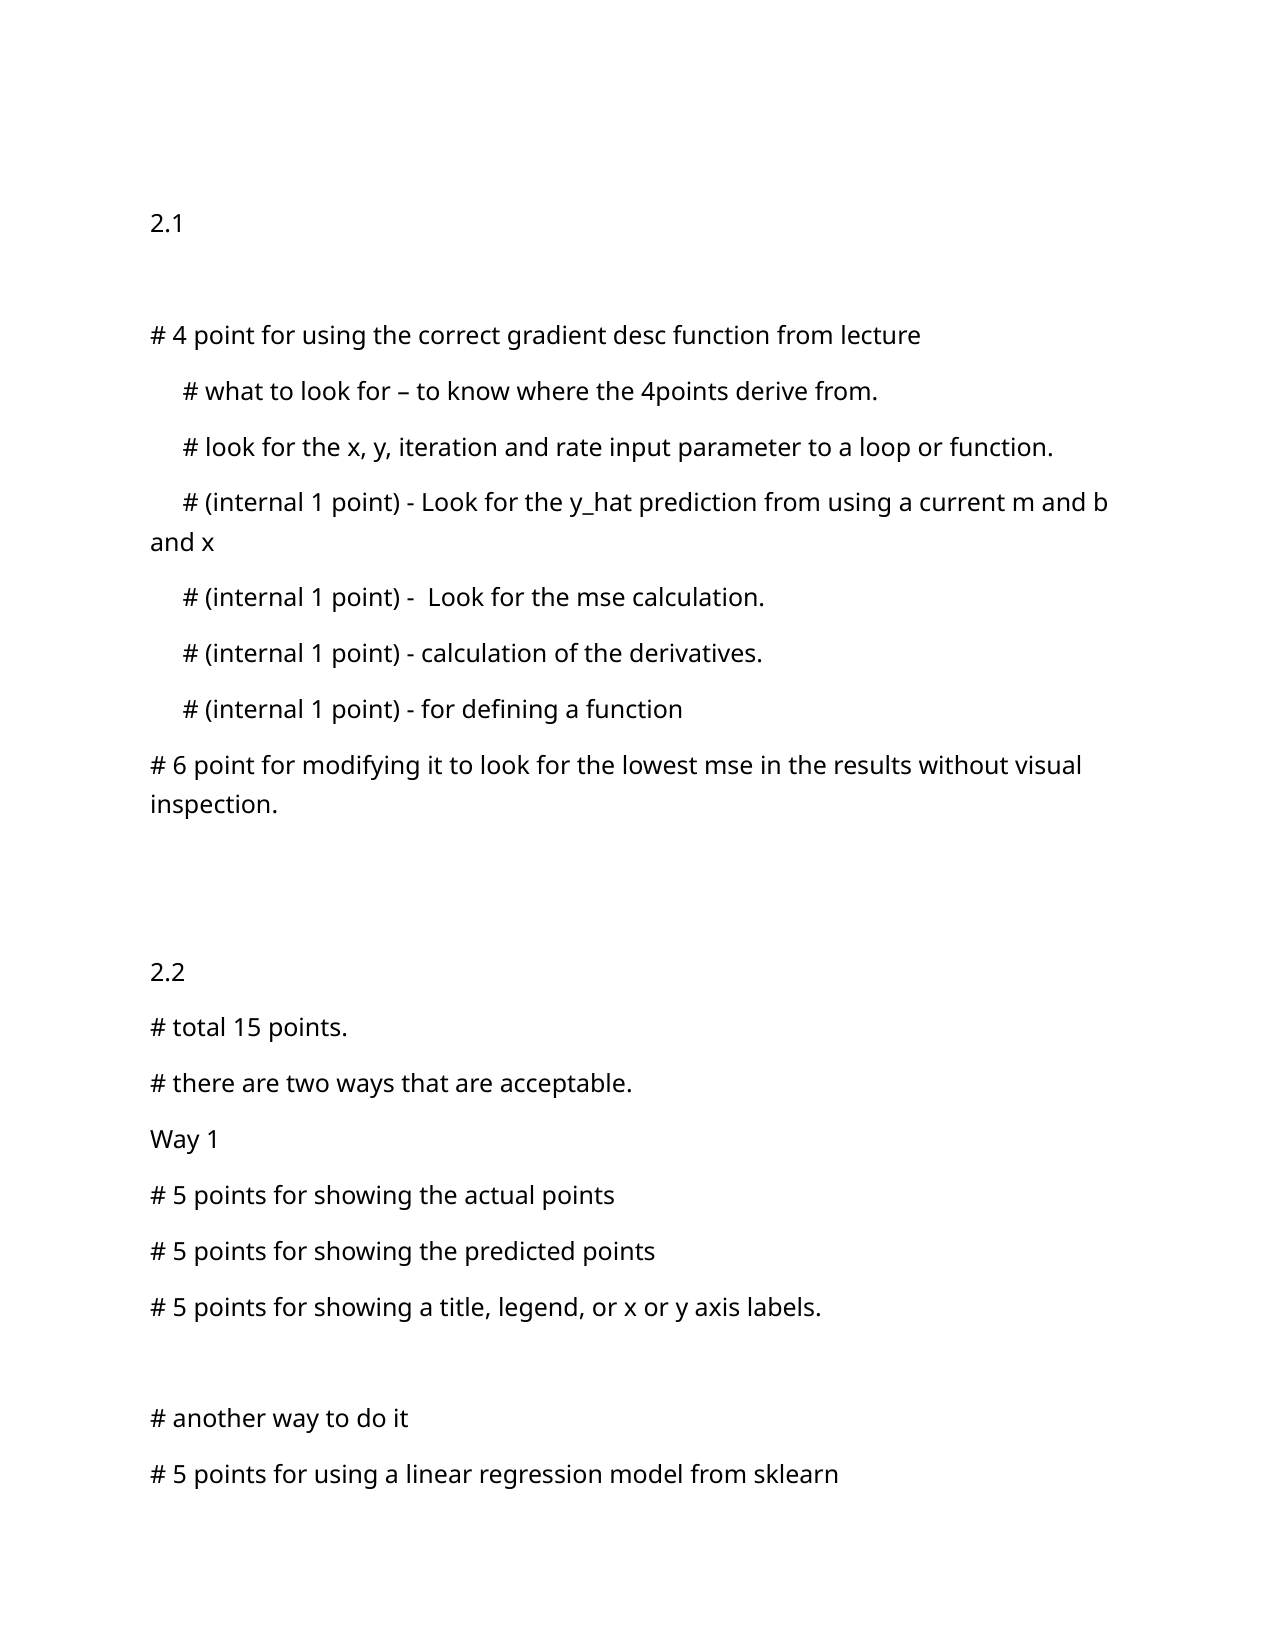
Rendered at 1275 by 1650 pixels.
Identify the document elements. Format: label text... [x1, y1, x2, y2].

text 2.1 [150, 206, 1125, 240]
text # (internal 1 point) - for defining a function [150, 692, 1125, 726]
text 2.2 [150, 954, 1125, 988]
text # what to look for – to know where the 4points derive from. [150, 373, 1125, 407]
text # another way to do it [150, 1401, 1125, 1435]
text # 4 point for using the correct gradient desc function from lecture [150, 317, 1125, 352]
text # 5 points for showing the predicted points [150, 1233, 1125, 1267]
text Way 1 [150, 1122, 1125, 1156]
text # total 15 points. [150, 1010, 1125, 1044]
text # 5 points for showing a title, legend, or x or y axis labels. [150, 1289, 1125, 1323]
text # there are two ways that are acceptable. [150, 1066, 1125, 1100]
text # look for the x, y, iteration and rate input parameter to a loop or function. [150, 429, 1125, 463]
text # 5 points for showing the actual points [150, 1177, 1125, 1212]
text # (internal 1 point) - Look for the y_hat prediction from using a current m and b and x [150, 485, 1125, 558]
text # 6 point for modifying it to look for the lowest mse in the results without visual inspection. [150, 747, 1125, 821]
text # (internal 1 point) - Look for the mse calculation. [150, 580, 1125, 614]
text # (internal 1 point) - calculation of the derivatives. [150, 636, 1125, 670]
text # 5 points for using a linear regression model from sklearn [150, 1457, 1125, 1491]
